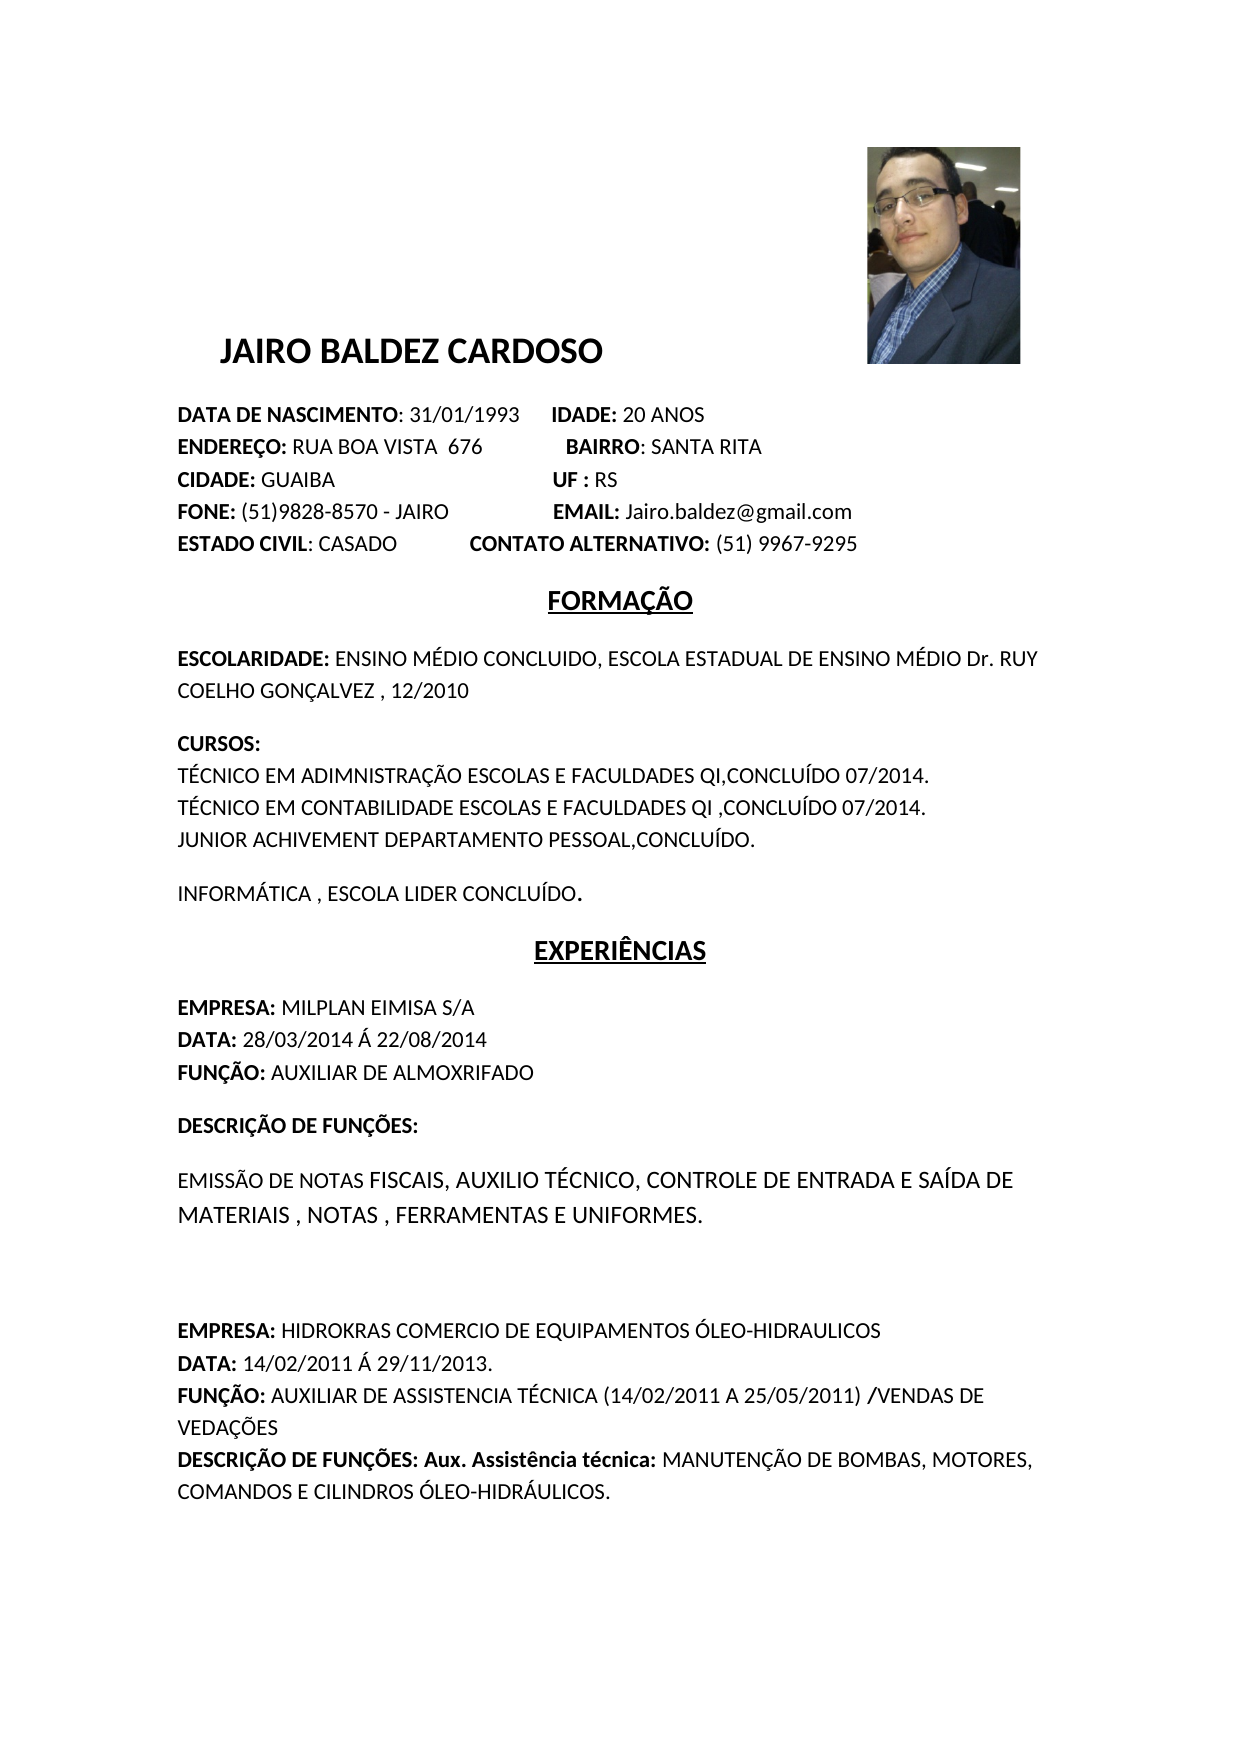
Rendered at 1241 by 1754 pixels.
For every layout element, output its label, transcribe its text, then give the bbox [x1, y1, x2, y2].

text ESCOLARIDADE: ENSINO MÉDIO CONCLUIDO, ESCOLA ESTADUAL DE ENSINO MÉDIO Dr. RUY COELHO GONÇALVEZ , 12/2010 [177, 644, 1063, 704]
text EMISSÃO DE NOTAS FISCAIS, AUXILIO TÉCNICO, CONTROLE DE ENTRADA E SAÍDA DE MATERIAIS , NOTAS , FERRAMENTAS E UNIFORMES. [177, 1164, 1063, 1229]
text EMPRESA: HIDROKRAS COMERCIO DE EQUIPAMENTOS ÓLEO-HIDRAULICOS DATA: 14/02/2011 Á 29/11/2013. FUNÇÃO: AUXILIAR DE ASSISTENCIA TÉCNICA (14/02/2011 A 25/05/2011) /VENDAS DE VEDAÇÕES DESCRIÇÃO DE FUNÇÕES: Aux. Assistência técnica: MANUTENÇÃO DE BOMBAS, MOTORES, COMANDOS E CILINDROS ÓLEO-HIDRÁULICOS. [177, 1316, 1063, 1505]
text EXPERIÊNCIAS [177, 932, 1063, 967]
text CURSOS: TÉCNICO EM ADIMNISTRAÇÃO ESCOLAS E FACULDADES QI,CONCLUÍDO 07/2014. TÉCNICO EM CONTABILIDADE ESCOLAS E FACULDADES QI ,CONCLUÍDO 07/2014. JUNIOR ACHIVEMENT DEPARTAMENTO PESSOAL,CONCLUÍDO. [177, 729, 1063, 854]
text DESCRIÇÃO DE FUNÇÕES: [177, 1111, 1063, 1139]
text JAIRO BALDEZ CARDOSO [177, 148, 1063, 373]
text INFORMÁTICA , ESCOLA LIDER CONCLUÍDO. [177, 879, 1063, 907]
text FORMAÇÃO [177, 582, 1063, 618]
text EMPRESA: MILPLAN EIMISA S/A DATA: 28/03/2014 Á 22/08/2014 FUNÇÃO: AUXILIAR DE ALMOXRIFADO [177, 993, 1063, 1086]
text DATA DE NASCIMENTO: 31/01/1993 IDADE: 20 ANOS ENDEREÇO: RUA BOA VISTA 676 BAIRRO: SANTA RITA CIDADE: GUAIBA UF : RS FONE: (51)9828-8570 - JAIRO EMAIL: Jairo.baldez@gmail.com ESTADO CIVIL: CASADO CONTATO ALTERNATIVO: (51) 9967-9295 [177, 400, 1063, 557]
picture [867, 147, 1021, 364]
